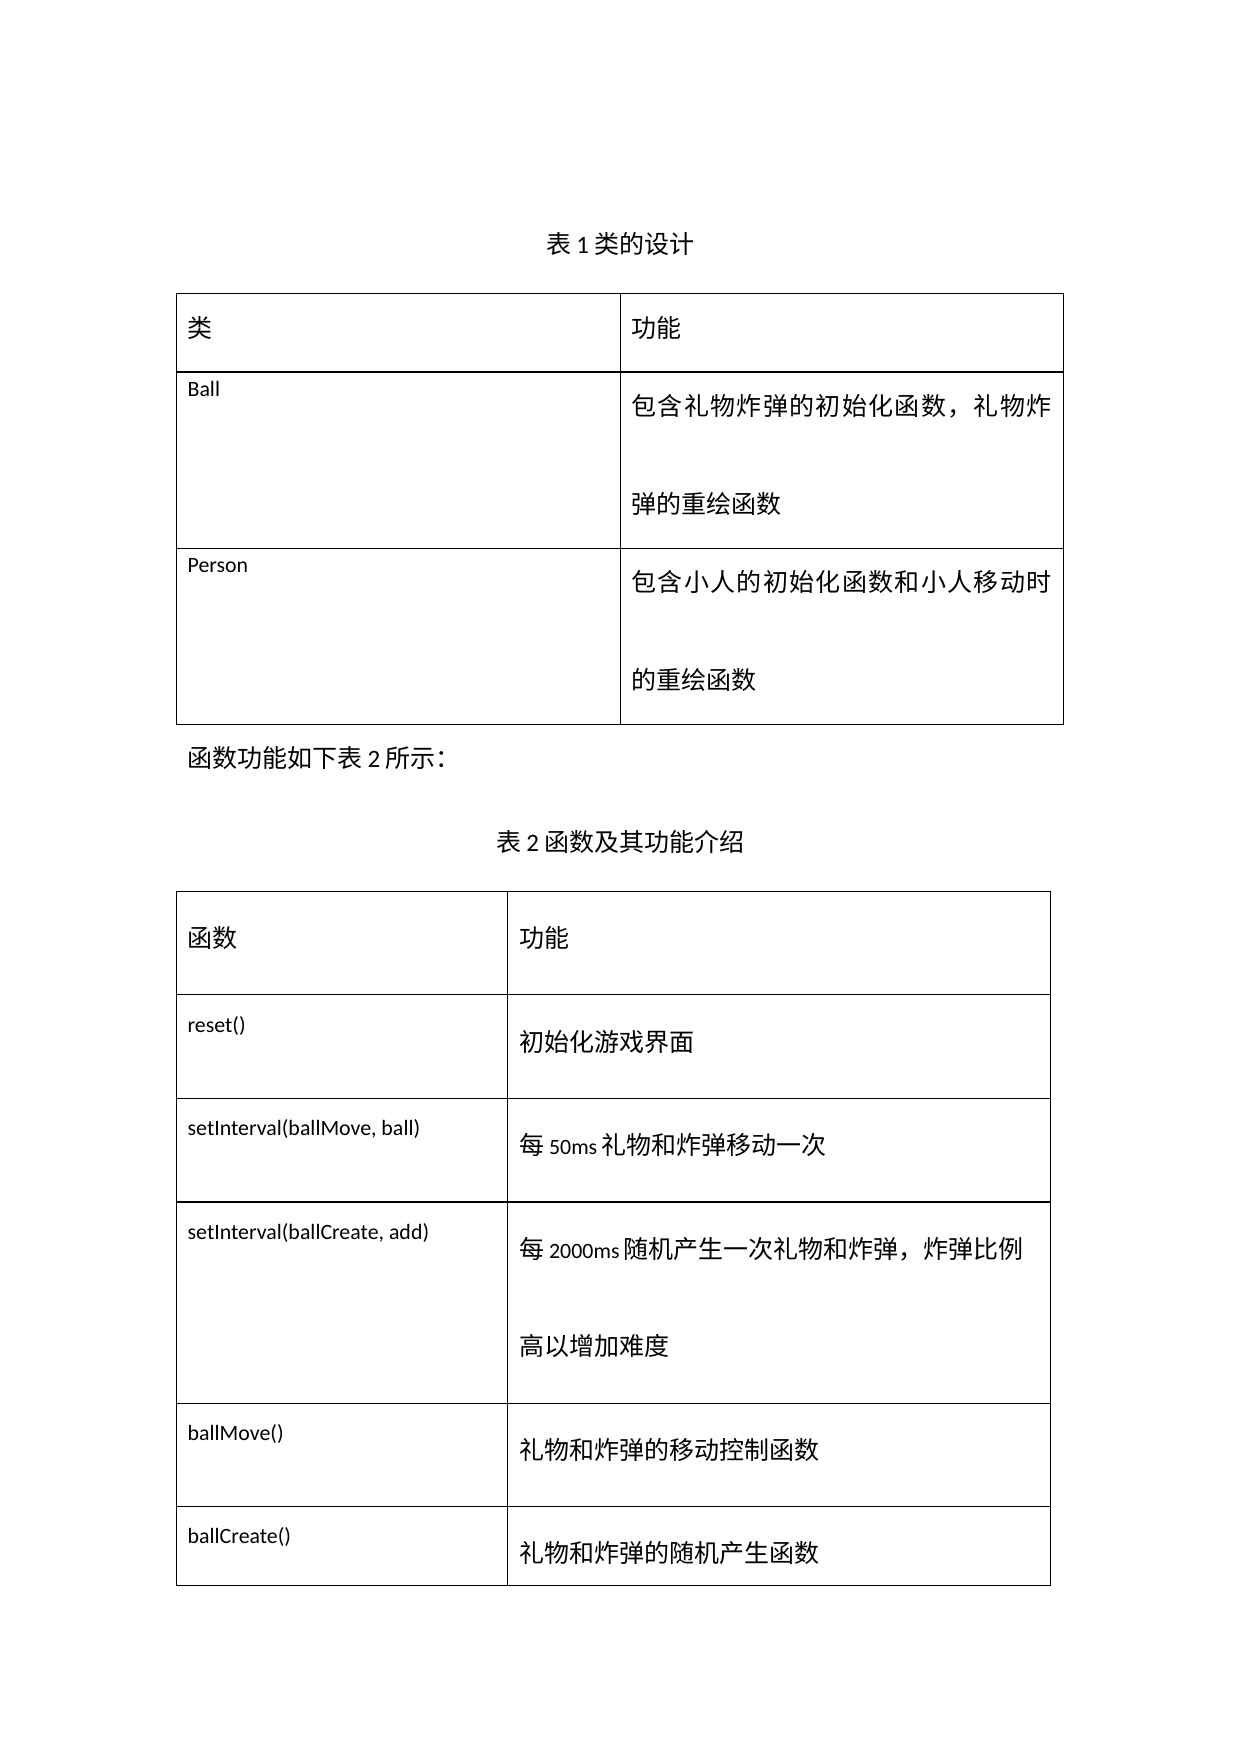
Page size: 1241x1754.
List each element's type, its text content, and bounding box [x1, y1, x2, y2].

table_cell 每50ms礼物和炸弹移动一次 [508, 1099, 1050, 1201]
table_header 类 [177, 294, 620, 371]
table_cell 礼物和炸弹的随机产生函数 [508, 1507, 1050, 1584]
text 表1 类的设计 [187, 210, 1053, 275]
table_cell 每2000ms随机产生一次礼物和炸弹，炸弹比例高以增加难度 [508, 1203, 1050, 1402]
table_header 功能 [621, 294, 1063, 371]
table_cell ballMove() [177, 1404, 507, 1506]
table_cell Person [177, 549, 620, 723]
text 表2 函数及其功能介绍 [187, 808, 1053, 873]
table_cell Ball [177, 373, 620, 547]
table_cell 礼物和炸弹的移动控制函数 [508, 1404, 1050, 1506]
text 函数功能如下表2所示： [187, 725, 1053, 789]
table_cell setInterval(ballMove, ball) [177, 1099, 507, 1201]
table_cell ballCreate() [177, 1507, 507, 1584]
table_header 功能 [508, 892, 1050, 994]
table_header 函数 [177, 892, 507, 994]
table_cell 包含小人的初始化函数和小人移动时的重绘函数 [621, 549, 1063, 723]
table_cell 初始化游戏界面 [508, 995, 1050, 1098]
table_cell reset() [177, 995, 507, 1098]
table_cell 包含礼物炸弹的初始化函数，礼物炸弹的重绘函数 [621, 373, 1063, 547]
table_cell setInterval(ballCreate, add) [177, 1203, 507, 1402]
